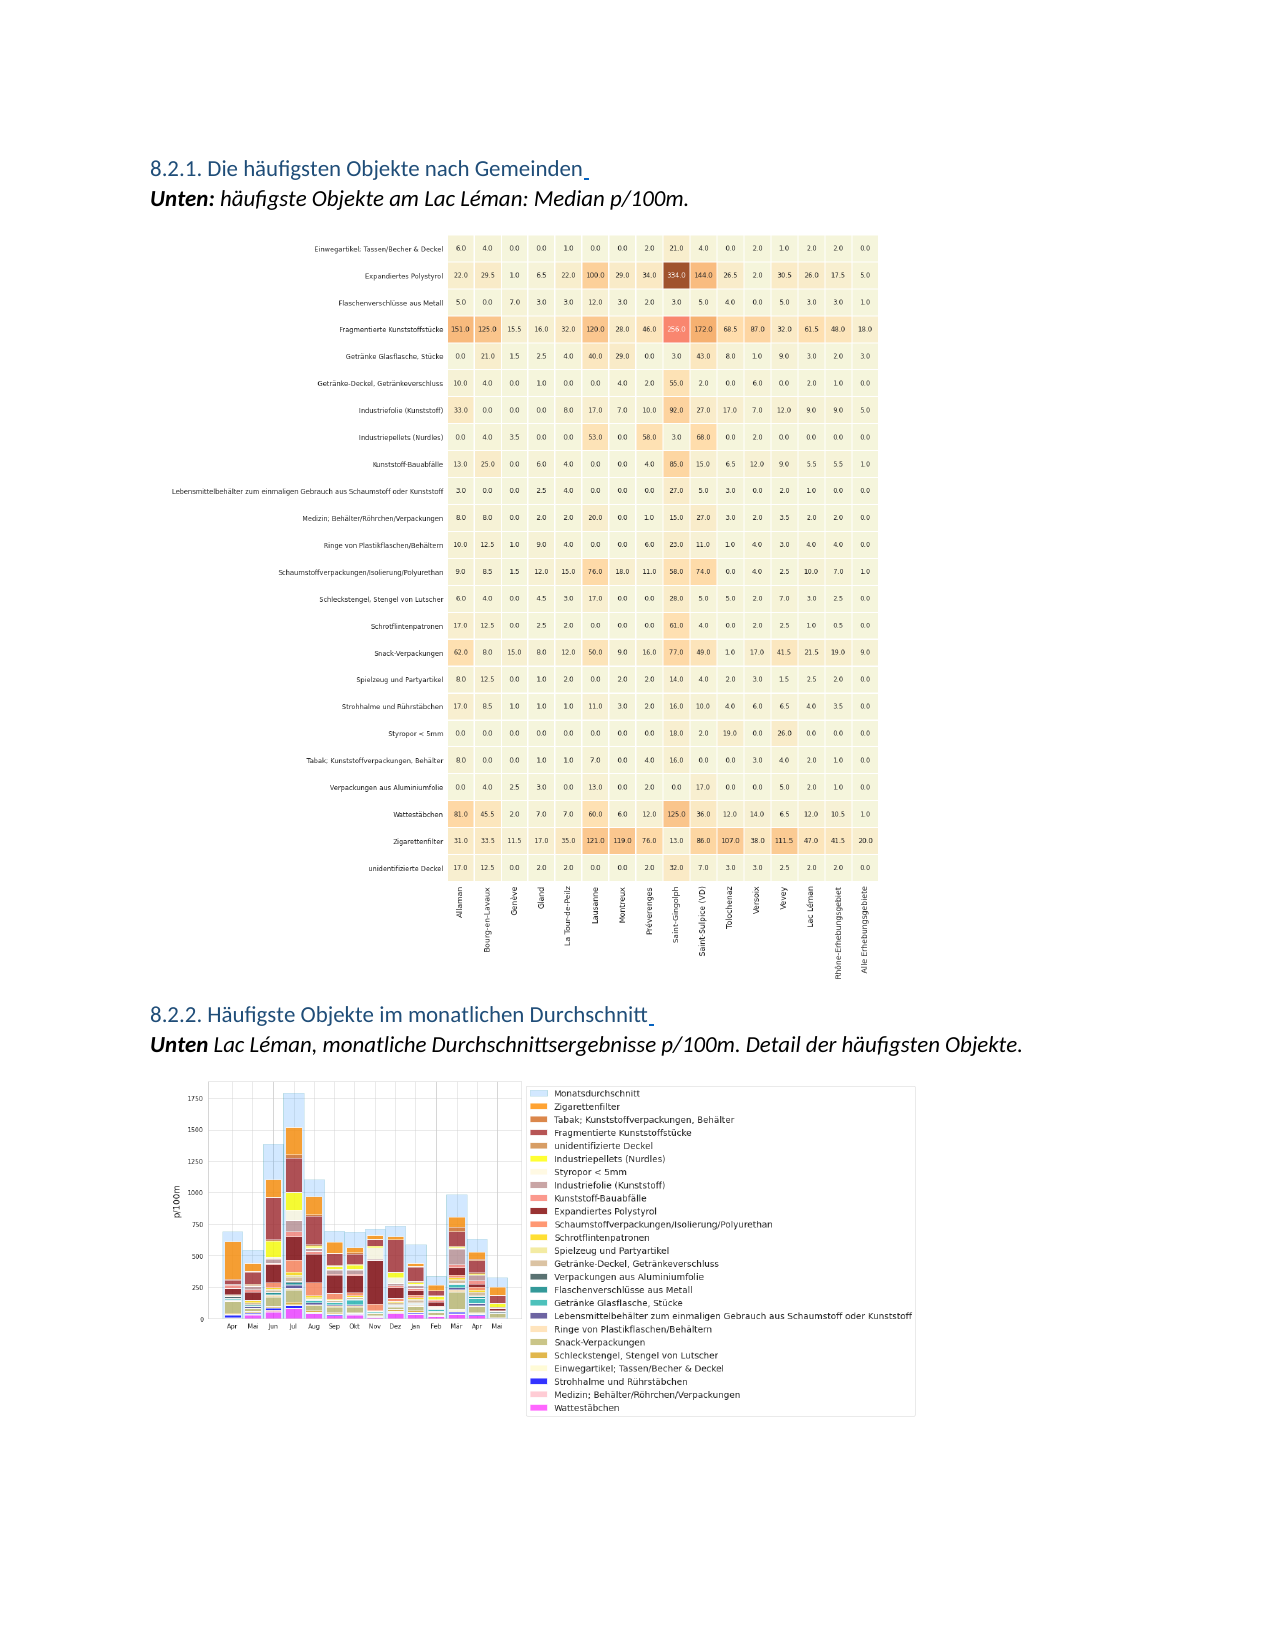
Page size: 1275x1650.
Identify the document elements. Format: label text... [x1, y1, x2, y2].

subtitle 8.2.1. Die häufigsten Objekte nach Gemeinden [150, 154, 1125, 182]
text Unten: häufigste Objekte am Lac Léman: Median p/100m. [150, 184, 1125, 212]
subtitle 8.2.2. Häufigste Objekte im monatlichen Durchschnitt [150, 1000, 1125, 1028]
text Unten Lac Léman, monatliche Durchschnittsergebnisse p/100m. Detail der häufigsten Objekte. [150, 1030, 1125, 1058]
